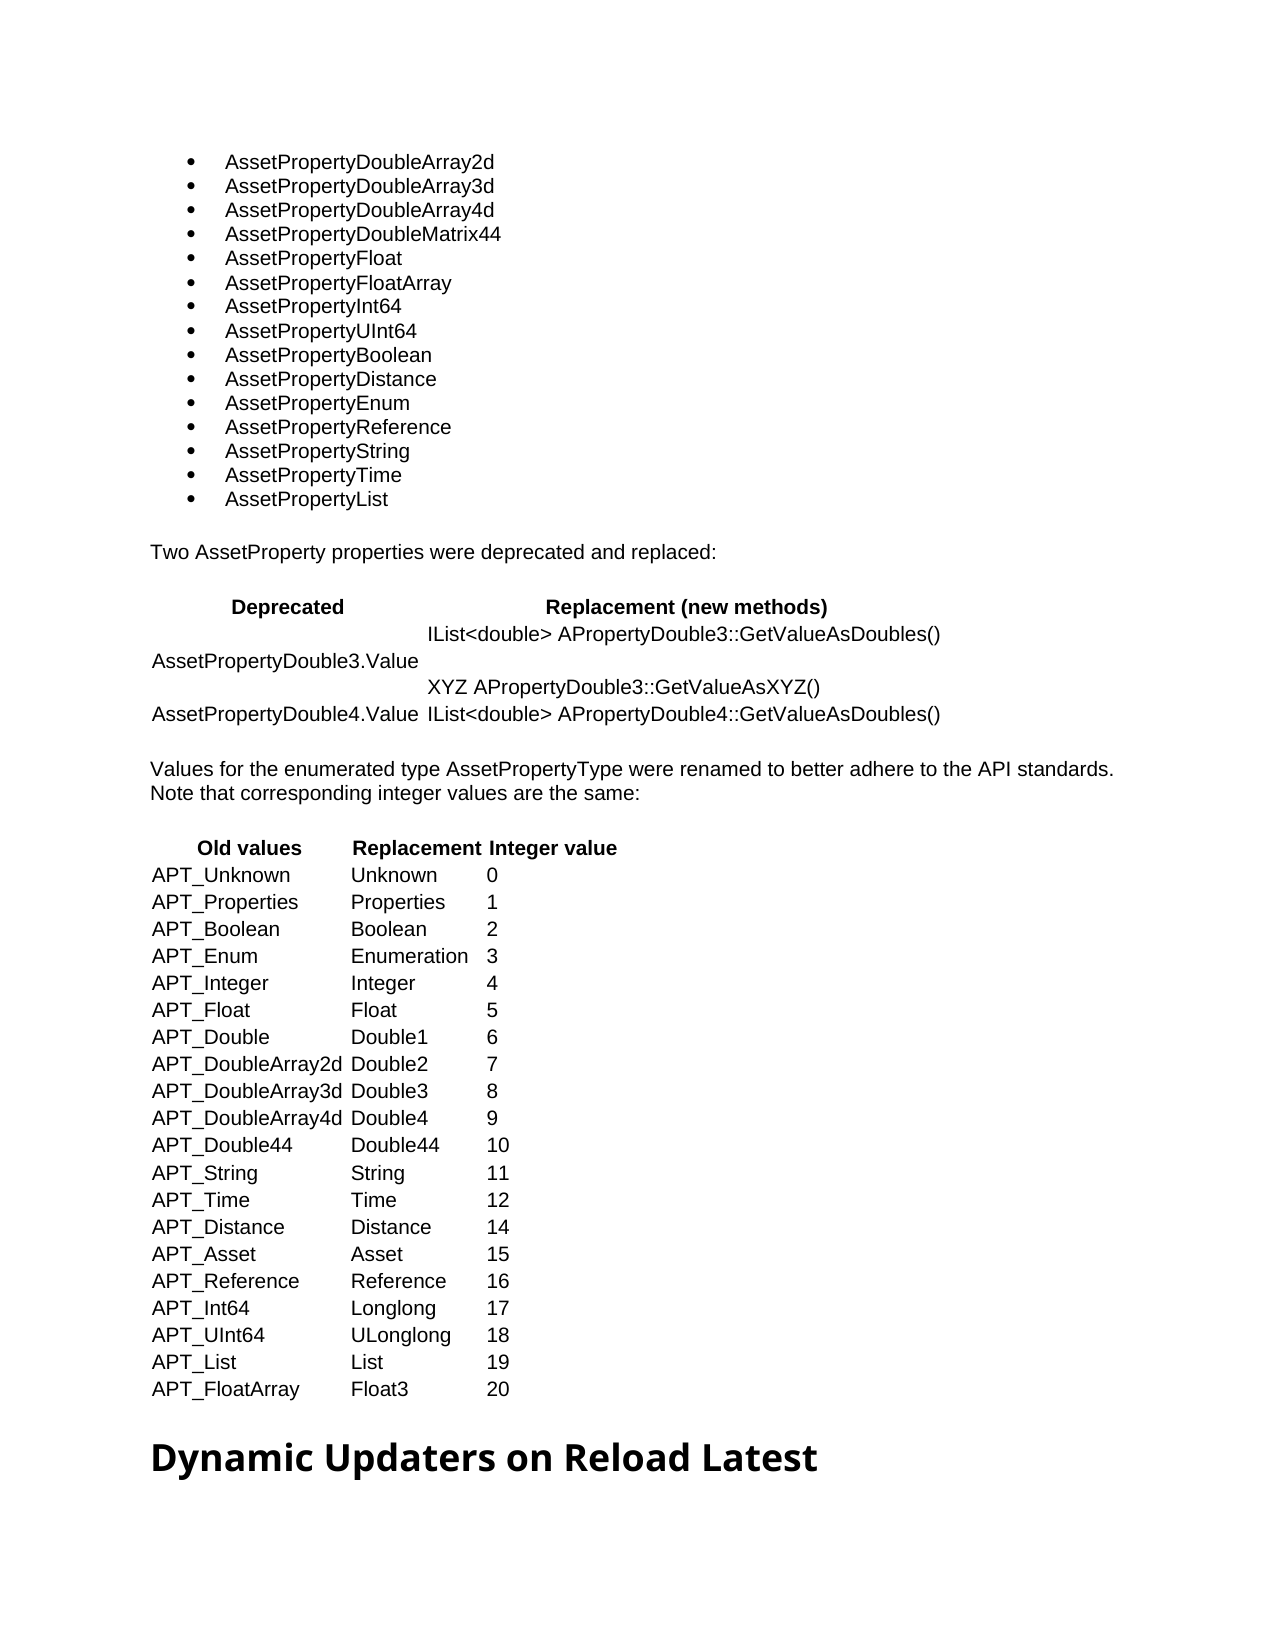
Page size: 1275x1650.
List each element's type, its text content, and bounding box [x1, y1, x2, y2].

table_cell 1 [485, 888, 621, 915]
list AssetPropertyEnum [187, 391, 1125, 415]
table_cell Distance [349, 1213, 485, 1240]
table_cell Boolean [349, 915, 485, 942]
table_cell 15 [485, 1240, 621, 1267]
table_header Deprecated [150, 593, 425, 620]
list AssetPropertyTime [187, 463, 1125, 487]
table_cell Float3 [349, 1376, 485, 1403]
table_cell 20 [485, 1376, 621, 1403]
table_cell APT_Enum [150, 942, 349, 969]
table_cell APT_UInt64 [150, 1321, 349, 1348]
table_cell APT_Int64 [150, 1294, 349, 1321]
table_cell Integer [349, 969, 485, 996]
table_cell APT_Reference [150, 1267, 349, 1294]
list AssetPropertyString [187, 439, 1125, 463]
table_cell AssetPropertyDouble3.Value [150, 620, 425, 701]
table_cell Double1 [349, 1024, 485, 1051]
list AssetPropertyDoubleArray3d [187, 174, 1125, 198]
list AssetPropertyInt64 [187, 294, 1125, 318]
table_header Replacement (new methods) [425, 593, 947, 620]
table_cell 19 [485, 1349, 621, 1376]
table_cell 17 [485, 1294, 621, 1321]
table_cell 2 [485, 915, 621, 942]
table_cell APT_Integer [150, 969, 349, 996]
table_cell APT_Double [150, 1024, 349, 1051]
list AssetPropertyBoolean [187, 342, 1125, 367]
table_cell 12 [485, 1186, 621, 1213]
list AssetPropertyFloat [187, 246, 1125, 270]
table_cell 4 [485, 969, 621, 996]
list AssetPropertyReference [187, 415, 1125, 439]
table_cell APT_Asset [150, 1240, 349, 1267]
table_cell APT_DoubleArray3d [150, 1078, 349, 1105]
table_cell Double3 [349, 1078, 485, 1105]
table_cell APT_FloatArray [150, 1376, 349, 1403]
table_cell 18 [485, 1321, 621, 1348]
table_cell List [349, 1349, 485, 1376]
table_cell Enumeration [349, 942, 485, 969]
table_cell Longlong [349, 1294, 485, 1321]
table_header Old values [150, 834, 349, 861]
table_cell Time [349, 1186, 485, 1213]
table_cell 7 [485, 1051, 621, 1078]
table_cell Float [349, 996, 485, 1023]
table_cell Unknown [349, 861, 485, 888]
table_cell IList<double> APropertyDouble3::GetValueAsDoubles() XYZ APropertyDouble3::GetValueAsXYZ() [425, 620, 947, 701]
table_cell APT_Unknown [150, 861, 349, 888]
table_cell 14 [485, 1213, 621, 1240]
table_cell APT_Time [150, 1186, 349, 1213]
table_cell Reference [349, 1267, 485, 1294]
table_cell 16 [485, 1267, 621, 1294]
text Two AssetProperty properties were deprecated and replaced: [150, 540, 1125, 564]
table_cell APT_Properties [150, 888, 349, 915]
table_cell 5 [485, 996, 621, 1023]
table_cell Double44 [349, 1132, 485, 1159]
table_cell APT_List [150, 1349, 349, 1376]
table_cell Properties [349, 888, 485, 915]
table_cell ULonglong [349, 1321, 485, 1348]
table_cell 3 [485, 942, 621, 969]
table_cell Double2 [349, 1051, 485, 1078]
table_cell IList<double> APropertyDouble4::GetValueAsDoubles() [425, 701, 947, 728]
table_cell Double4 [349, 1105, 485, 1132]
table_cell APT_String [150, 1159, 349, 1186]
list AssetPropertyDoubleArray2d [187, 150, 1125, 174]
table_cell 8 [485, 1078, 621, 1105]
list AssetPropertyList [187, 487, 1125, 511]
table_cell String [349, 1159, 485, 1186]
list AssetPropertyDistance [187, 367, 1125, 391]
table_cell AssetPropertyDouble4.Value [150, 701, 425, 728]
table_cell 10 [485, 1132, 621, 1159]
table_cell APT_Double44 [150, 1132, 349, 1159]
table_cell 6 [485, 1024, 621, 1051]
table_cell 0 [485, 861, 621, 888]
list AssetPropertyDoubleMatrix44 [187, 222, 1125, 246]
list AssetPropertyDoubleArray4d [187, 198, 1125, 222]
table_cell 9 [485, 1105, 621, 1132]
table_cell APT_Float [150, 996, 349, 1023]
table_cell APT_DoubleArray2d [150, 1051, 349, 1078]
table_cell APT_Distance [150, 1213, 349, 1240]
table_header Integer value [485, 834, 621, 861]
list AssetPropertyUInt64 [187, 318, 1125, 342]
table_cell APT_DoubleArray4d [150, 1105, 349, 1132]
table_cell Asset [349, 1240, 485, 1267]
text Values for the enumerated type AssetPropertyType were renamed to better adhere to the API standards. Note that corresponding integer values are the same: [150, 757, 1125, 805]
table_cell 11 [485, 1159, 621, 1186]
list AssetPropertyFloatArray [187, 270, 1125, 294]
subtitle Dynamic Updaters on Reload Latest [150, 1432, 1125, 1483]
table_header Replacement [349, 834, 485, 861]
table_cell APT_Boolean [150, 915, 349, 942]
